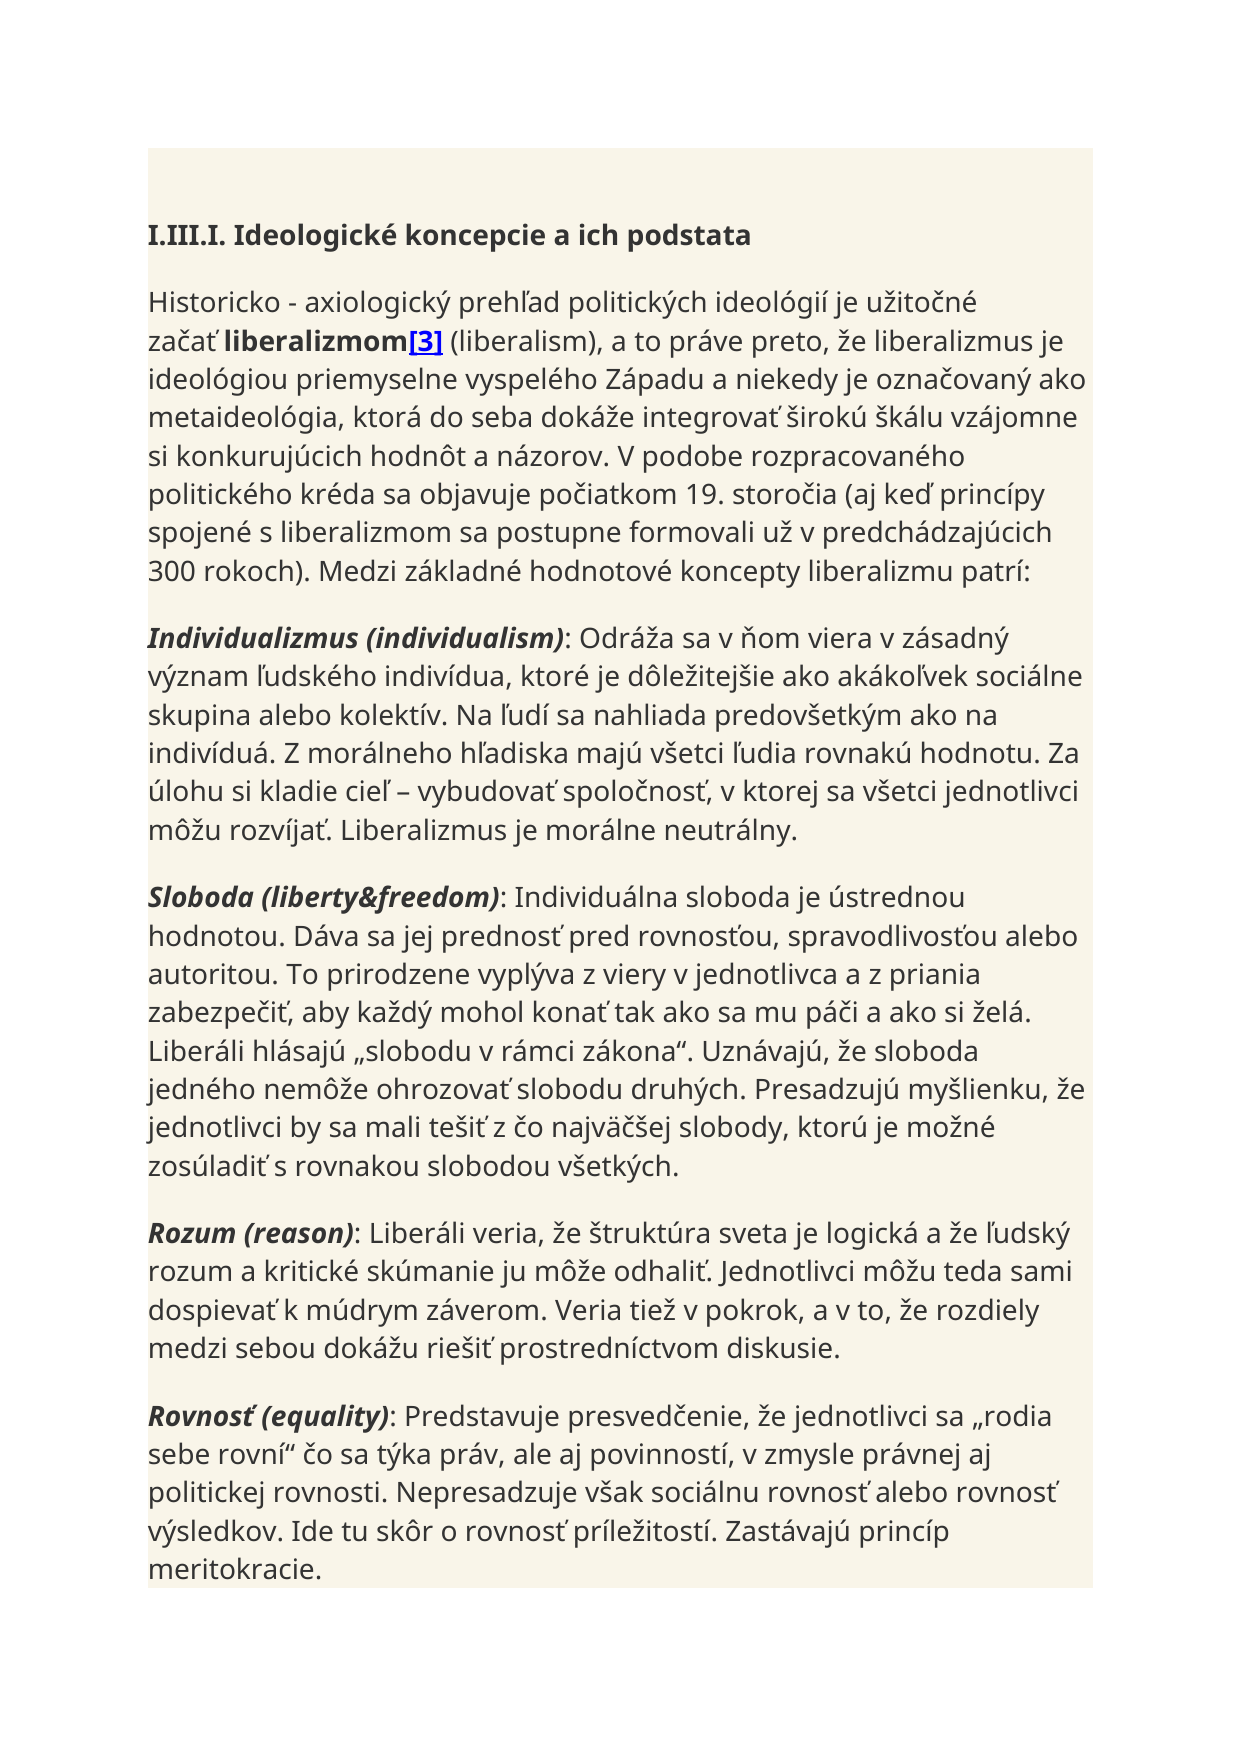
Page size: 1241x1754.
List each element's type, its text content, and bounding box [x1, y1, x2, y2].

text Individualizmus (individualism): Odráža sa v ňom viera v zásadný význam ľudského indivídua, ktoré je dôležitejšie ako akákoľvek sociálne skupina alebo kolektív. Na ľudí sa nahliada predovšetkým ako na indivíduá. Z morálneho hľadiska majú všetci ľudia rovnakú hodnotu. Za úlohu si kladie cieľ – vybudovať spoločnosť, v ktorej sa všetci jednotlivci môžu rozvíjať. Liberalizmus je morálne neutrálny. [148, 618, 1093, 848]
text I.III.I. Ideologické koncepcie a ich podstata [148, 215, 1093, 253]
text Historicko - axiologický prehľad politických ideológií je užitočné začať liberalizmom[3] (liberalism), a to práve preto, že liberalizmus je ideológiou priemyselne vyspelého Západu a niekedy je označovaný ako metaideológia, ktorá do seba dokáže integrovať širokú škálu vzájomne si konkurujúcich hodnôt a názorov. V podobe rozpracovaného politického kréda sa objavuje počiatkom 19. storočia (aj keď princípy spojené s liberalizmom sa postupne formovali už v predchádzajúcich 300 rokoch). Medzi základné hodnotové koncepty liberalizmu patrí: [148, 283, 1093, 589]
text Rovnosť (equality): Predstavuje presvedčenie, že jednotlivci sa „rodia sebe rovní“ čo sa týka práv, ale aj povinností, v zmysle právnej aj politickej rovnosti. Nepresadzuje však sociálnu rovnosť alebo rovnosť výsledkov. Ide tu skôr o rovnosť príležitostí. Zastávajú princíp meritokracie. [148, 1396, 1093, 1588]
text Sloboda (liberty&freedom): Individuálna sloboda je ústrednou hodnotou. Dáva sa jej prednosť pred rovnosťou, spravodlivosťou alebo autoritou. To prirodzene vyplýva z viery v jednotlivca a z priania zabezpečiť, aby každý mohol konať tak ako sa mu páči a ako si želá. Liberáli hlásajú „slobodu v rámci zákona“. Uznávajú, že sloboda jedného nemôže ohrozovať slobodu druhých. Presadzujú myšlienku, že jednotlivci by sa mali tešiť z čo najväčšej slobody, ktorú je možné zosúladiť s rovnakou slobodou všetkých. [148, 878, 1093, 1184]
text Rozum (reason): Liberáli veria, že štruktúra sveta je logická a že ľudský rozum a kritické skúmanie ju môže odhaliť. Jednotlivci môžu teda sami dospievať k múdrym záverom. Veria tiež v pokrok, a v to, že rozdiely medzi sebou dokážu riešiť prostredníctvom diskusie. [148, 1213, 1093, 1367]
